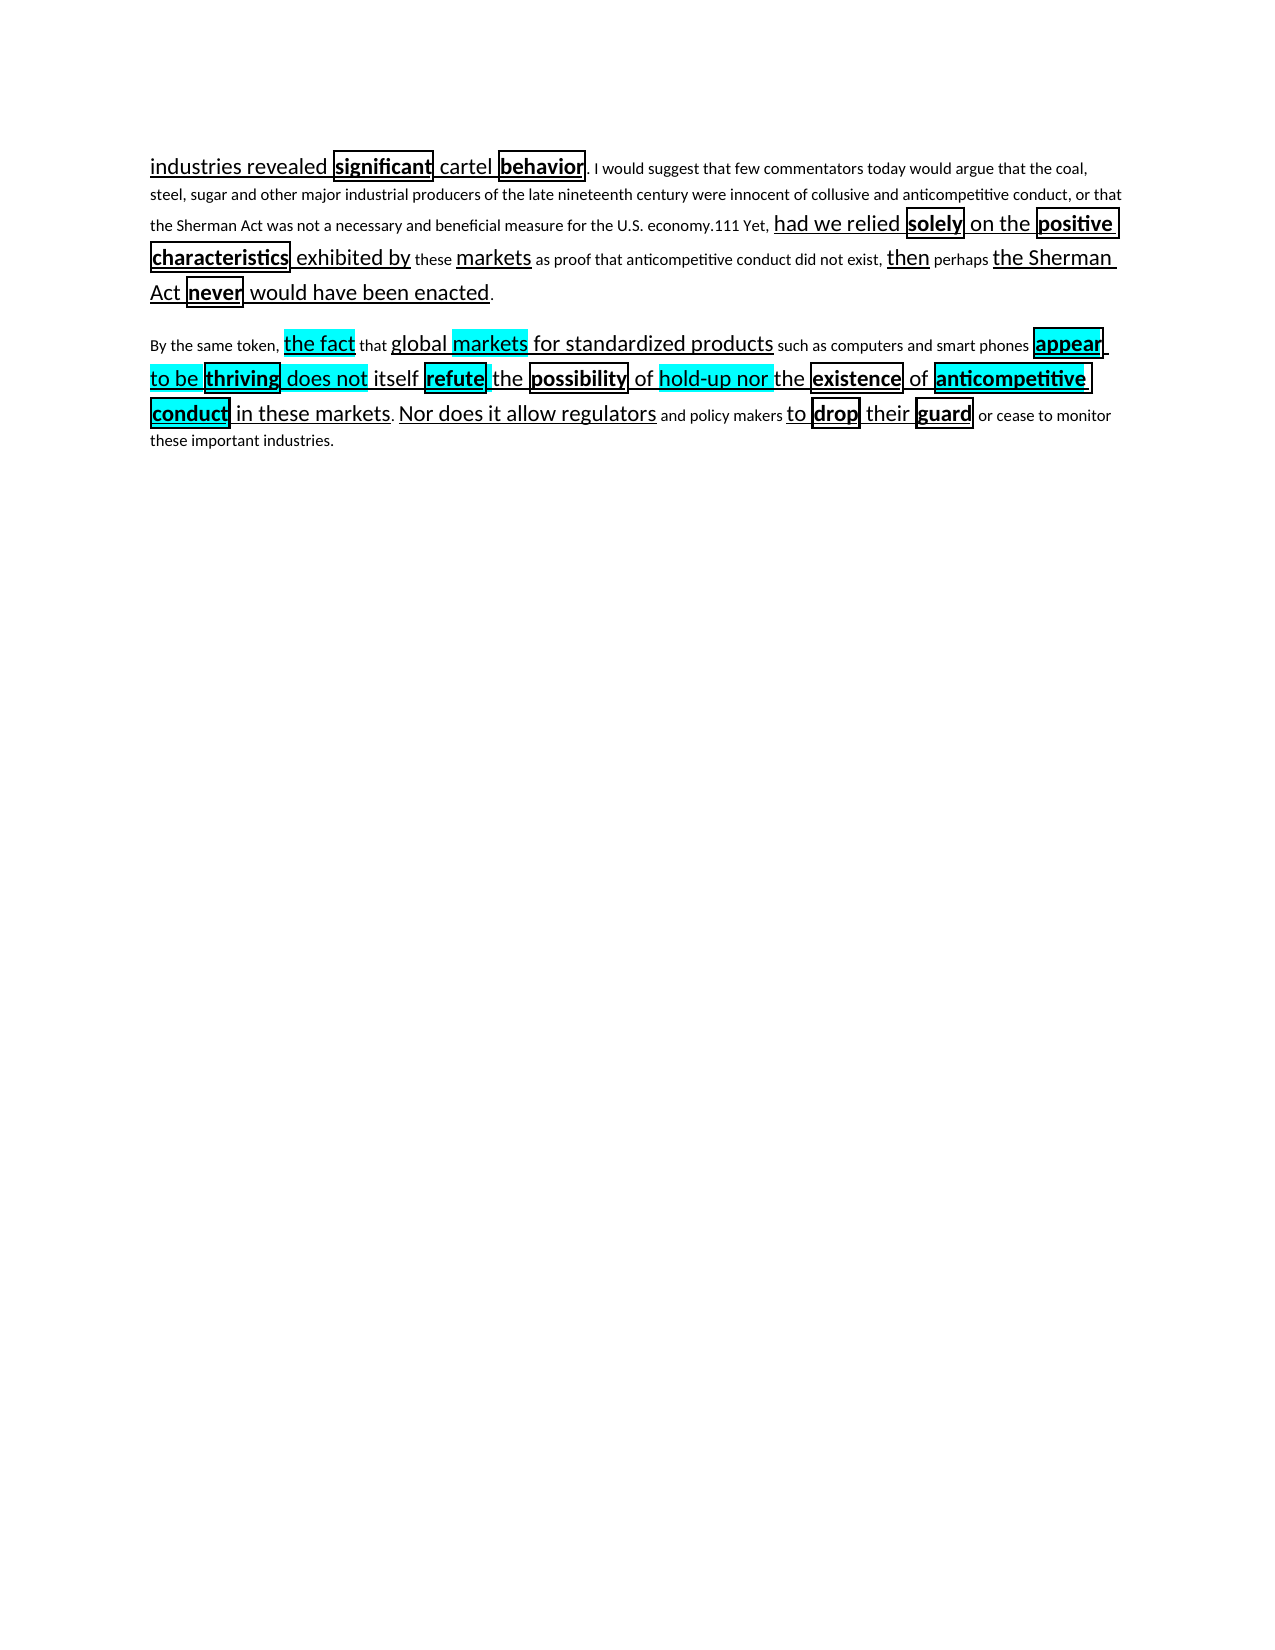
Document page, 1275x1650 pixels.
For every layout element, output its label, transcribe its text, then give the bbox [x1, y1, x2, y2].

text By the same token, the fact that global markets for standardized products such as computers and smart phones appear to be thriving does not itself refute the possibility of hold-up nor the existence of anticompetitive conduct in these markets. Nor does it allow regulators and policy makers to drop their guard or cease to monitor these important industries. [150, 327, 1125, 451]
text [150, 150, 1125, 308]
